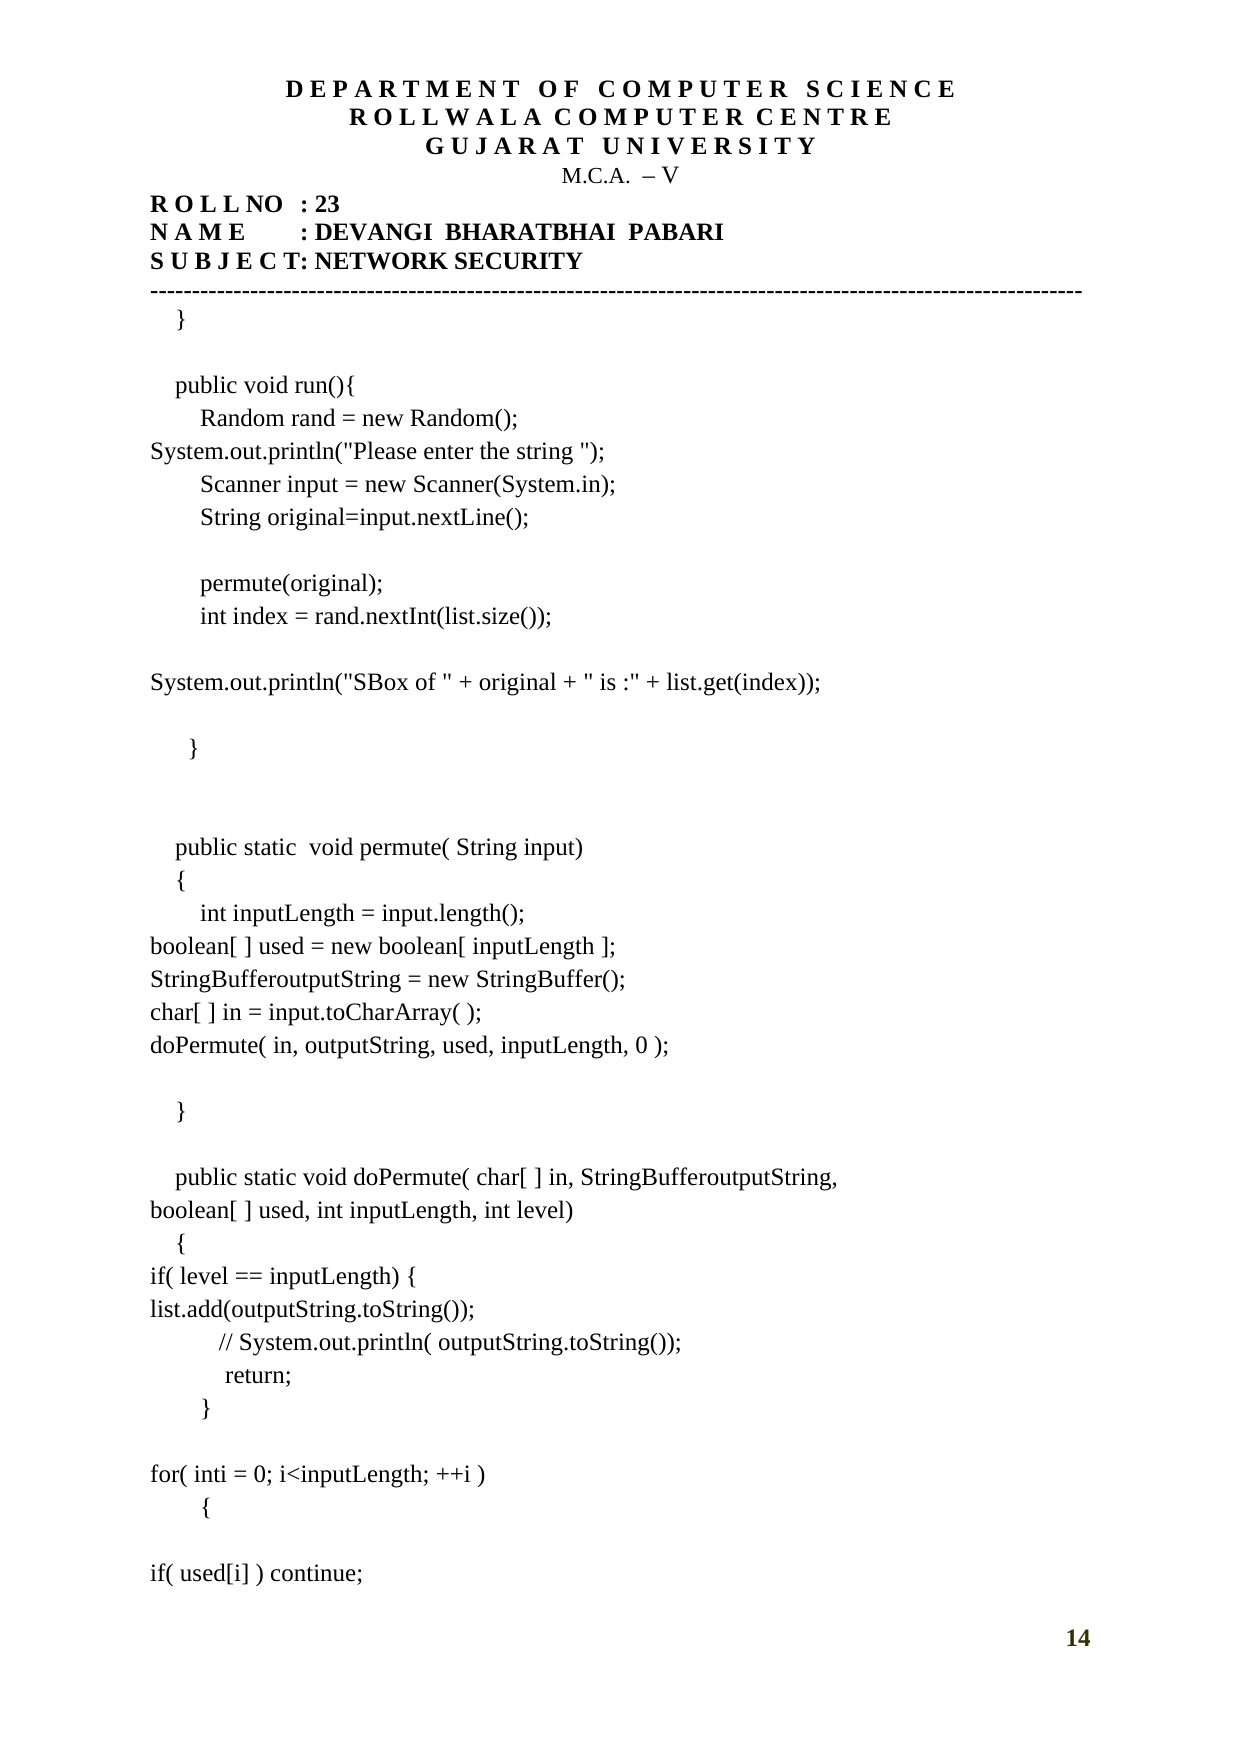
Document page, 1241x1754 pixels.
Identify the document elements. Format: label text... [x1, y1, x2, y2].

text public void run(){ [150, 370, 1090, 398]
text Random rand = new Random(); [150, 403, 1090, 432]
text // System.out.println( outputString.toString()); [150, 1327, 1090, 1356]
text } [150, 733, 1090, 762]
text } [150, 1096, 1090, 1125]
text int inputLength = input.length(); [150, 898, 1090, 927]
text doPermute( in, outputString, used, inputLength, 0 ); [150, 1030, 1090, 1059]
text char[ ] in = input.toCharArray( ); [150, 997, 1090, 1026]
text System.out.println("SBox of " + original + " is :" + list.get(index)); [150, 667, 1090, 696]
text StringBufferoutputString = new StringBuffer(); [150, 964, 1090, 993]
text Scanner input = new Scanner(System.in); [150, 469, 1090, 498]
text System.out.println("Please enter the string "); [150, 436, 1090, 464]
text } [150, 1393, 1090, 1422]
text list.add(outputString.toString()); [150, 1294, 1090, 1323]
text public static void doPermute( char[ ] in, StringBufferoutputString, [150, 1162, 1090, 1191]
text if( used[i] ) continue; [150, 1558, 1090, 1587]
text permute(original); [150, 568, 1090, 597]
text if( level == inputLength) { [150, 1261, 1090, 1290]
text } [150, 304, 1090, 332]
text String original=input.nextLine(); [150, 502, 1090, 531]
text { [150, 1492, 1090, 1521]
text int index = rand.nextInt(list.size()); [150, 601, 1090, 630]
text return; [150, 1360, 1090, 1389]
text boolean[ ] used = new boolean[ inputLength ]; [150, 931, 1090, 960]
text { [150, 1228, 1090, 1257]
text boolean[ ] used, int inputLength, int level) [150, 1195, 1090, 1224]
text for( inti = 0; i<inputLength; ++i ) [150, 1459, 1090, 1488]
text public static void permute( String input) [150, 832, 1090, 861]
text { [150, 865, 1090, 894]
